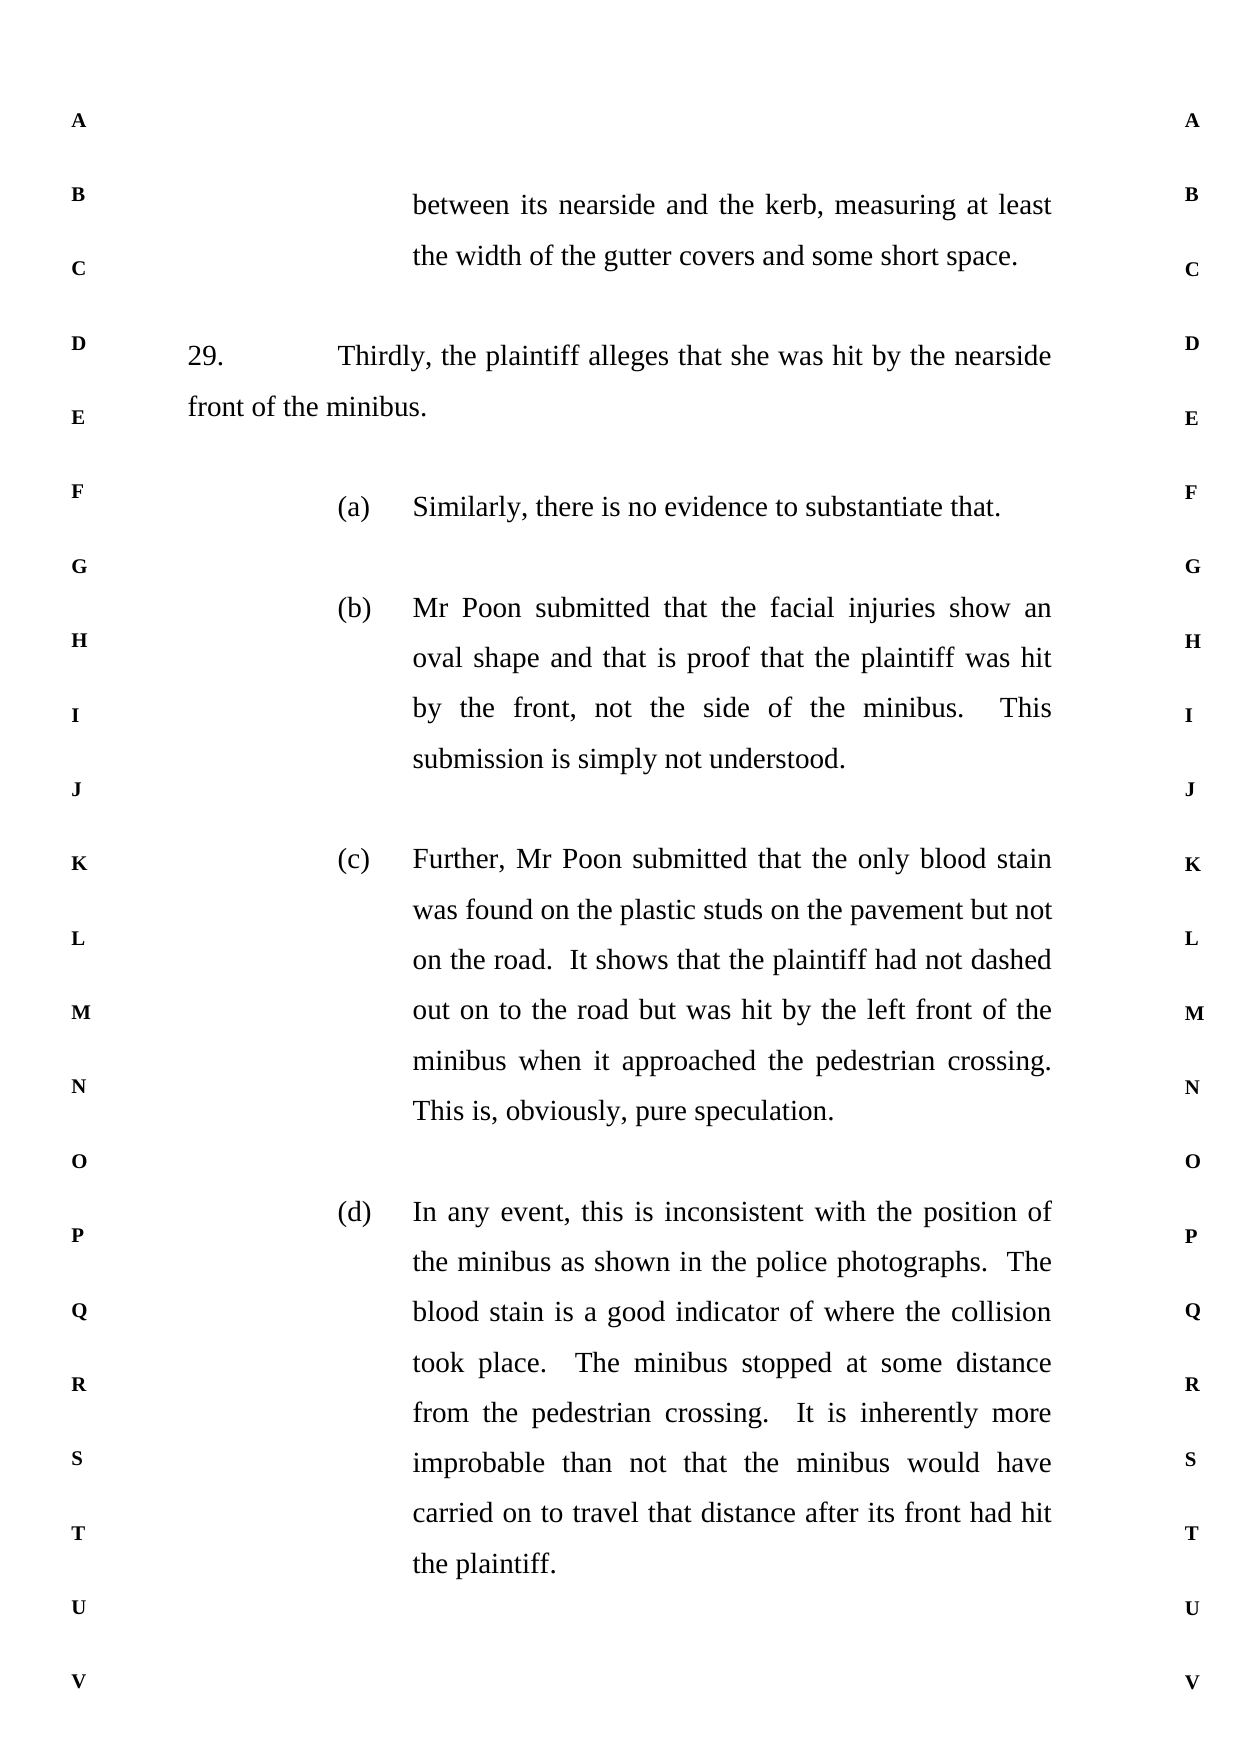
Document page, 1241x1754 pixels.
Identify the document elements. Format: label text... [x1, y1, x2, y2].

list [337, 187, 1053, 271]
list Similarly, there is no evidence to substantiate that. [337, 489, 1053, 523]
list Further, Mr Poon submitted that the only blood stain was found on the plastic studs on the pavement but not on the road. It shows that the plaintiff had not dashed out on to the road but was hit by the left front of the minibus when it approached the pedestrian crossing. This is, obviously, pure speculation. [337, 842, 1053, 1127]
list Mr Poon submitted that the facial injuries show an oval shape and that is proof that the plaintiff was hit by the front, not the side of the minibus. This submission is simply not understood. [337, 590, 1053, 774]
list In any event, this is inconsistent with the position of the minibus as shown in the police photographs. The blood stain is a good indicator of where the collision took place. The minibus stopped at some distance from the pedestrian crossing. It is inherently more improbable than not that the minibus would have carried on to travel that distance after its front had hit the plaintiff. [337, 1194, 1053, 1579]
list Thirdly, the plaintiff alleges that she was hit by the nearside front of the minibus. [187, 338, 1053, 422]
